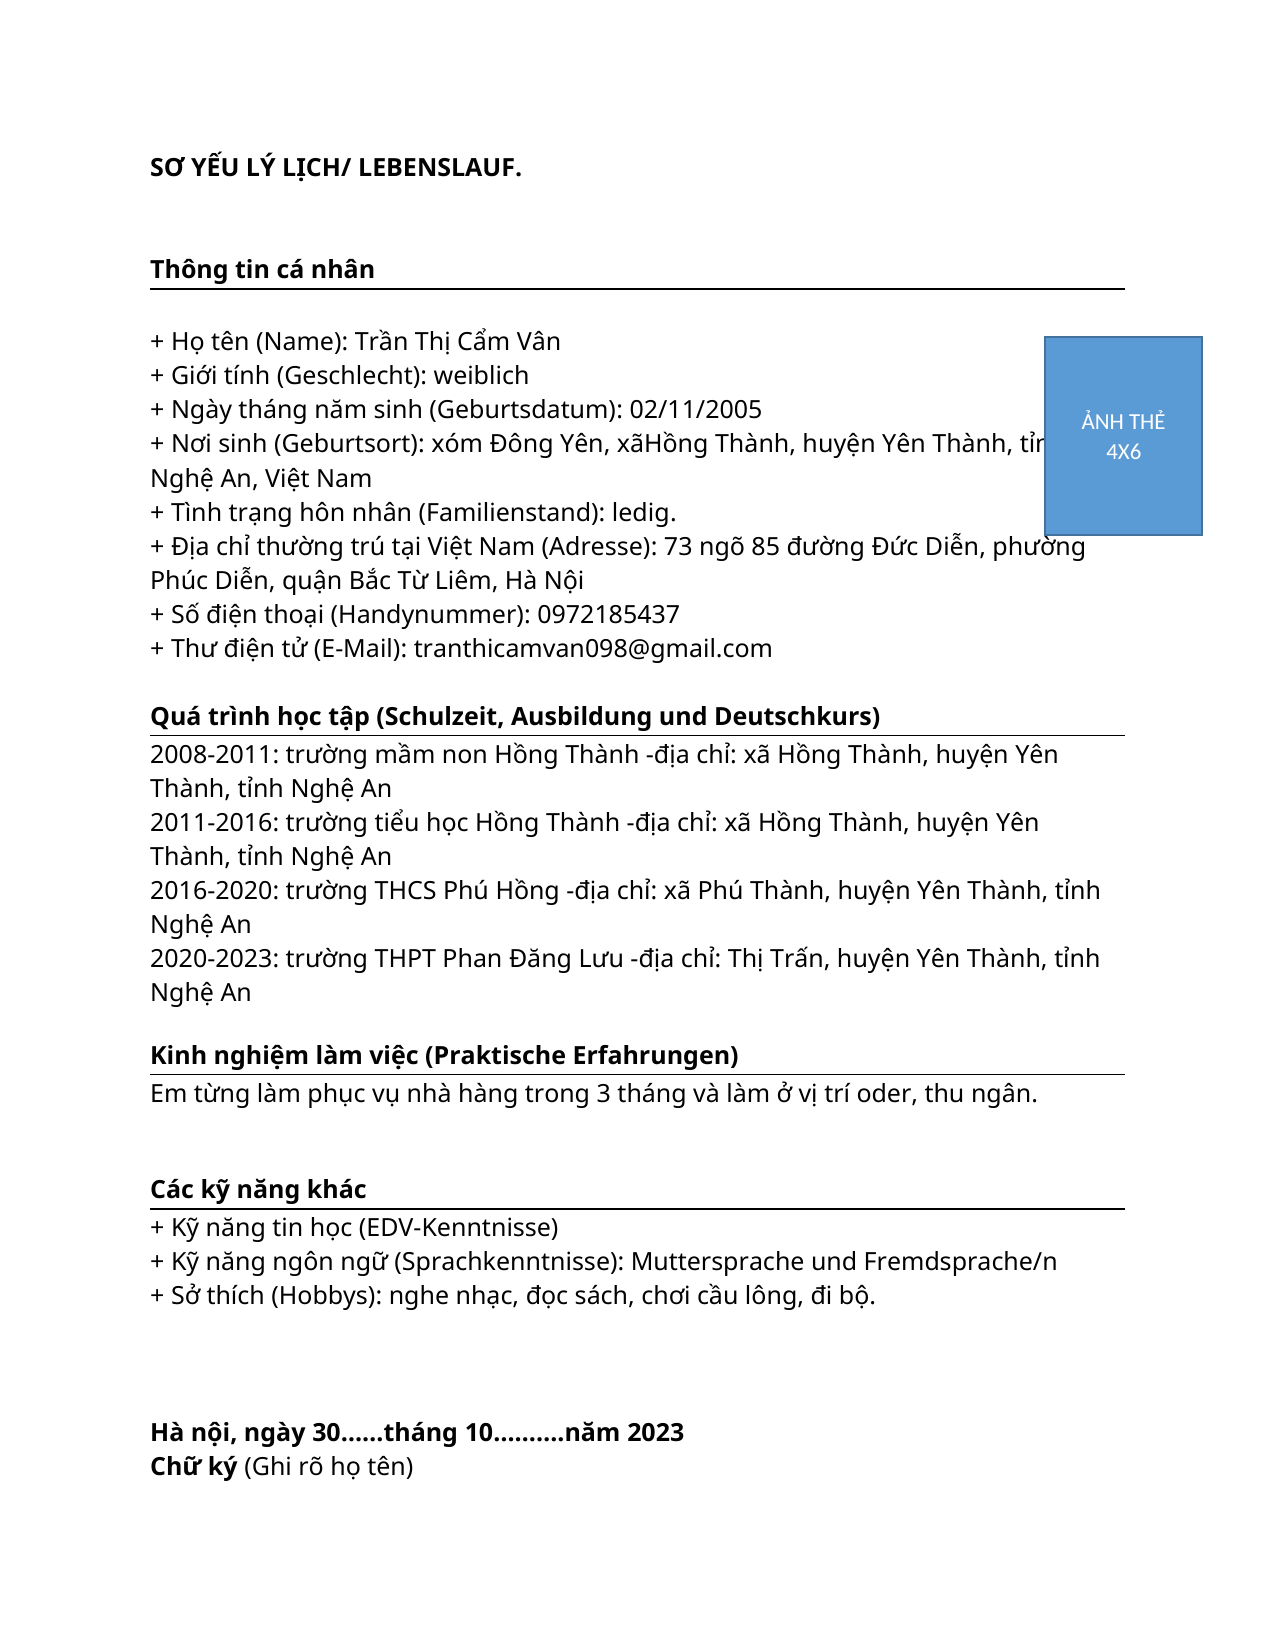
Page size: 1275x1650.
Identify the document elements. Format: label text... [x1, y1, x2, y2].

text Thông tin cá nhân [150, 252, 1125, 288]
text 2008-2011: trường mầm non Hồng Thành -địa chỉ: xã Hồng Thành, huyện Yên Thành, tỉnh Nghệ An [150, 736, 1125, 804]
text SƠ YẾU LÝ LỊCH/ LEBENSLAUF. [150, 150, 1125, 184]
text + Ngày tháng năm sinh (Geburtsdatum): 02/11/2005 [150, 392, 1044, 426]
text + Nơi sinh (Geburtsort): xóm Đông Yên, xãHồng Thành, huyện Yên Thành, tỉnh Nghệ An, Việt Nam [150, 426, 1044, 494]
text + Kỹ năng tin học (EDV-Kenntnisse) [150, 1210, 1125, 1244]
text 2016-2020: trường THCS Phú Hồng -địa chỉ: xã Phú Thành, huyện Yên Thành, tỉnh Nghệ An [150, 873, 1125, 941]
text Kinh nghiệm làm việc (Praktische Erfahrungen) [150, 1038, 1125, 1074]
text Chữ ký (Ghi rõ họ tên) [150, 1448, 1125, 1482]
text Em từng làm phục vụ nhà hàng trong 3 tháng và làm ở vị trí oder, thu ngân. [150, 1075, 1125, 1109]
text 2020-2023: trường THPT Phan Đăng Lưu -địa chỉ: Thị Trấn, huyện Yên Thành, tỉnh Nghệ An [150, 941, 1125, 1009]
text + Địa chỉ thường trú tại Việt Nam (Adresse): 73 ngõ 85 đường Đức Diễn, phường Phúc Diễn, quận Bắc Từ Liêm, Hà Nội [150, 528, 1125, 596]
text Hà nội, ngày 30……tháng 10……….năm 2023 [150, 1414, 1125, 1448]
text + Họ tên (Name): Trần Thị Cẩm Vân [150, 324, 1125, 358]
text + Sở thích (Hobbys): nghe nhạc, đọc sách, chơi cầu lông, đi bộ. [150, 1278, 1125, 1312]
text + Giới tính (Geschlecht): weiblich [150, 358, 1044, 392]
text Các kỹ năng khác [150, 1172, 1125, 1208]
text Quá trình học tập (Schulzeit, Ausbildung und Deutschkurs) [150, 699, 1125, 735]
text + Thư điện tử (E-Mail): tranthicamvan098@gmail.com [150, 631, 1125, 664]
text 2011-2016: trường tiểu học Hồng Thành -địa chỉ: xã Hồng Thành, huyện Yên Thành, tỉnh Nghệ An [150, 804, 1125, 873]
text + Số điện thoại (Handynummer): 0972185437 [150, 596, 1125, 631]
text + Kỹ năng ngôn ngữ (Sprachkenntnisse): Muttersprache und Fremdsprache/n [150, 1244, 1125, 1278]
text + Tình trạng hôn nhân (Familienstand): ledig. [150, 494, 1044, 528]
